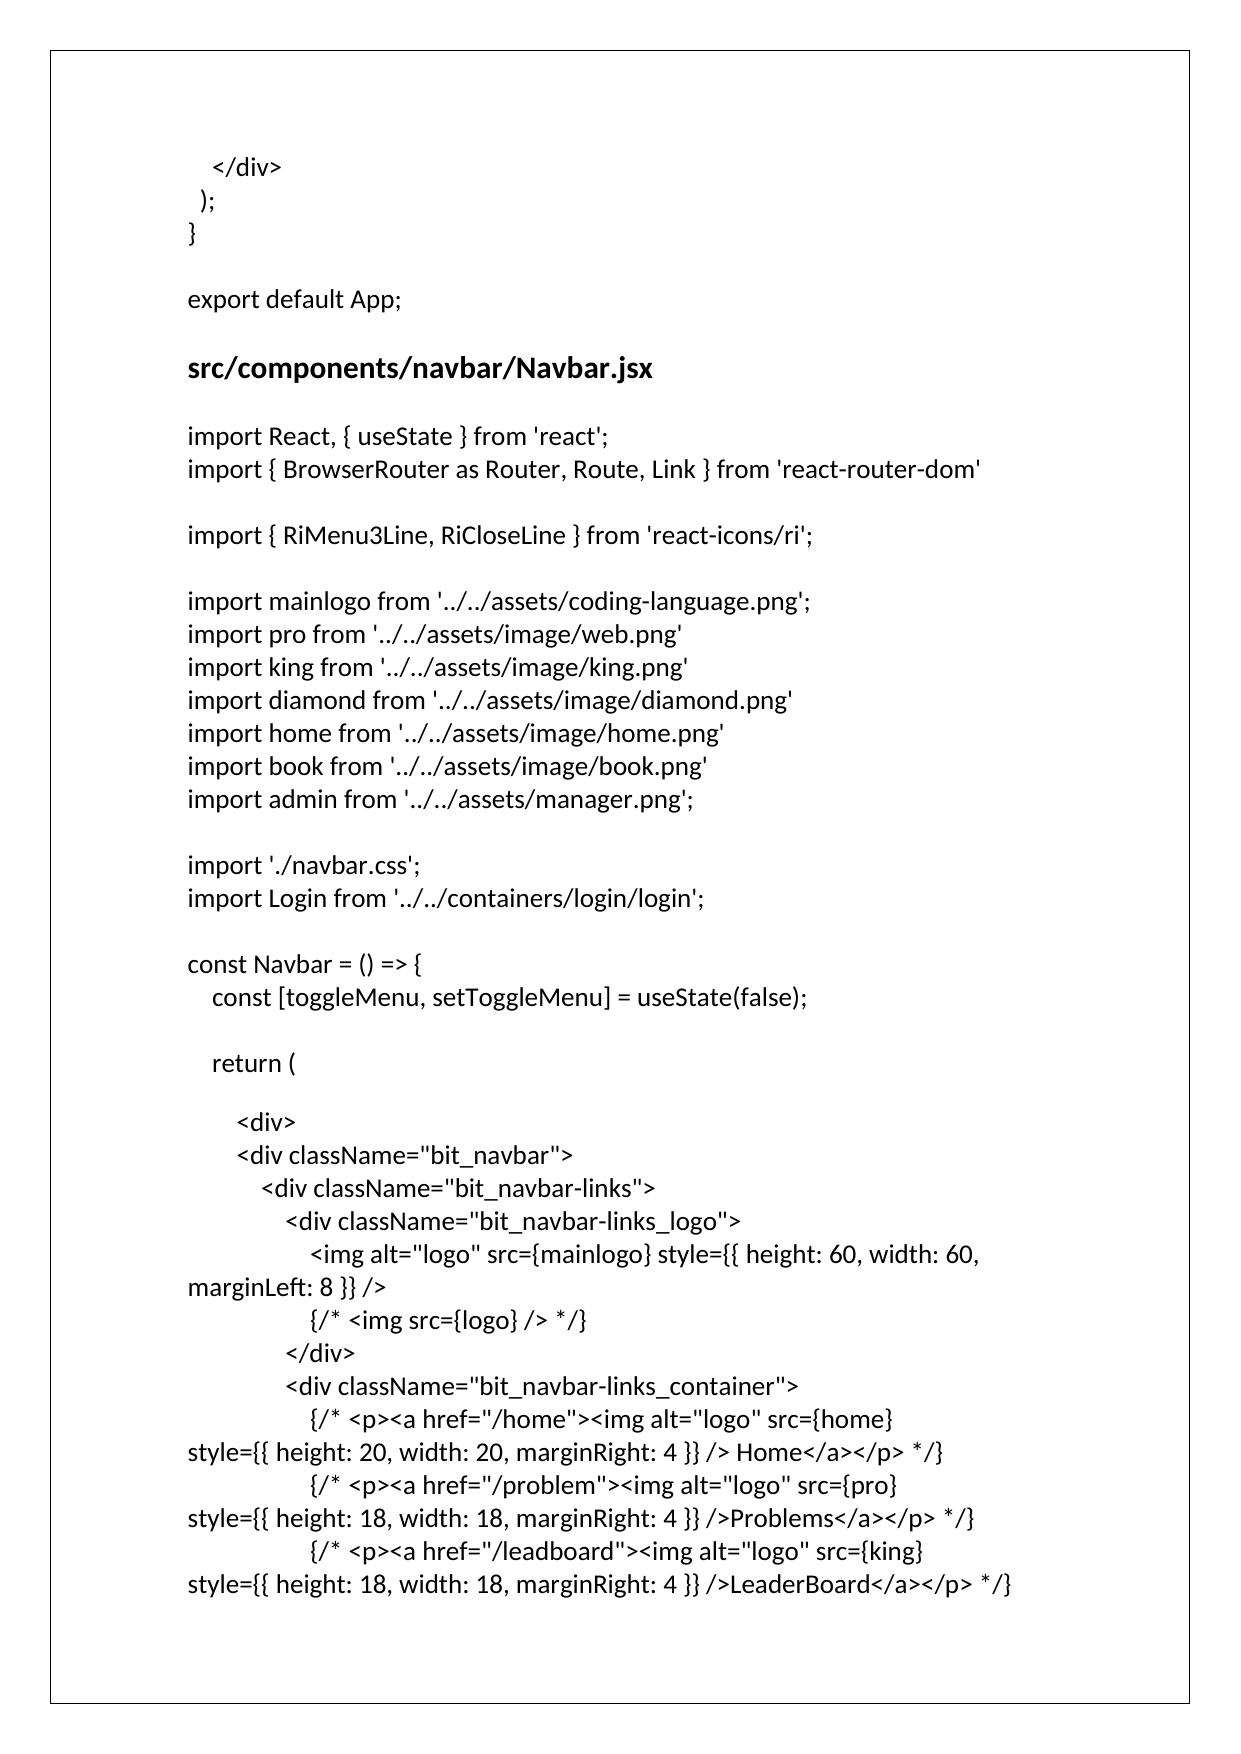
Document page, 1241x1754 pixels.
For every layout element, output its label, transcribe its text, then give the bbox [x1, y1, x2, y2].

text import king from '../../assets/image/king.png' [187, 650, 1053, 683]
text <img alt="logo" src={mainlogo} style={{ height: 60, width: 60, marginLeft: 8 }} /> [187, 1237, 1053, 1303]
text import admin from '../../assets/manager.png'; [187, 782, 1053, 816]
text {/* <p><a href="/leadboard"><img alt="logo" src={king} style={{ height: 18, width: 18, marginRight: 4 }} />LeaderBoard</a></p> */} [187, 1534, 1053, 1600]
text <div className="bit_navbar-links_container"> [187, 1369, 1053, 1402]
text import './navbar.css'; [187, 848, 1053, 882]
text import diamond from '../../assets/image/diamond.png' [187, 683, 1053, 716]
text import pro from '../../assets/image/web.png' [187, 617, 1053, 650]
text {/* <img src={logo} /> */} [187, 1303, 1053, 1336]
text ); [187, 183, 1053, 216]
text import { BrowserRouter as Router, Route, Link } from 'react-router-dom' [187, 452, 1053, 485]
text export default App; [187, 282, 1053, 315]
text import home from '../../assets/image/home.png' [187, 716, 1053, 749]
text import book from '../../assets/image/book.png' [187, 749, 1053, 782]
text } [187, 216, 1053, 249]
text <div className="bit_navbar-links"> [187, 1171, 1053, 1204]
text </div> [187, 1336, 1053, 1369]
text src/components/navbar/Navbar.jsx [187, 348, 1053, 386]
text const [toggleMenu, setToggleMenu] = useState(false); [187, 981, 1053, 1014]
text {/* <p><a href="/problem"><img alt="logo" src={pro} style={{ height: 18, width: 18, marginRight: 4 }} />Problems</a></p> */} [187, 1468, 1053, 1534]
text const Navbar = () => { [187, 948, 1053, 981]
text <div className="bit_navbar"> [187, 1138, 1053, 1171]
text return ( [187, 1047, 1053, 1080]
text import { RiMenu3Line, RiCloseLine } from 'react-icons/ri'; [187, 518, 1053, 551]
text import Login from '../../containers/login/login'; [187, 882, 1053, 914]
text <div className="bit_navbar-links_logo"> [187, 1204, 1053, 1237]
text {/* <p><a href="/home"><img alt="logo" src={home} style={{ height: 20, width: 20, marginRight: 4 }} /> Home</a></p> */} [187, 1402, 1053, 1468]
text </div> [187, 150, 1053, 183]
text <div> [187, 1105, 1053, 1138]
text import React, { useState } from 'react'; [187, 419, 1053, 452]
text import mainlogo from '../../assets/coding-language.png'; [187, 584, 1053, 617]
